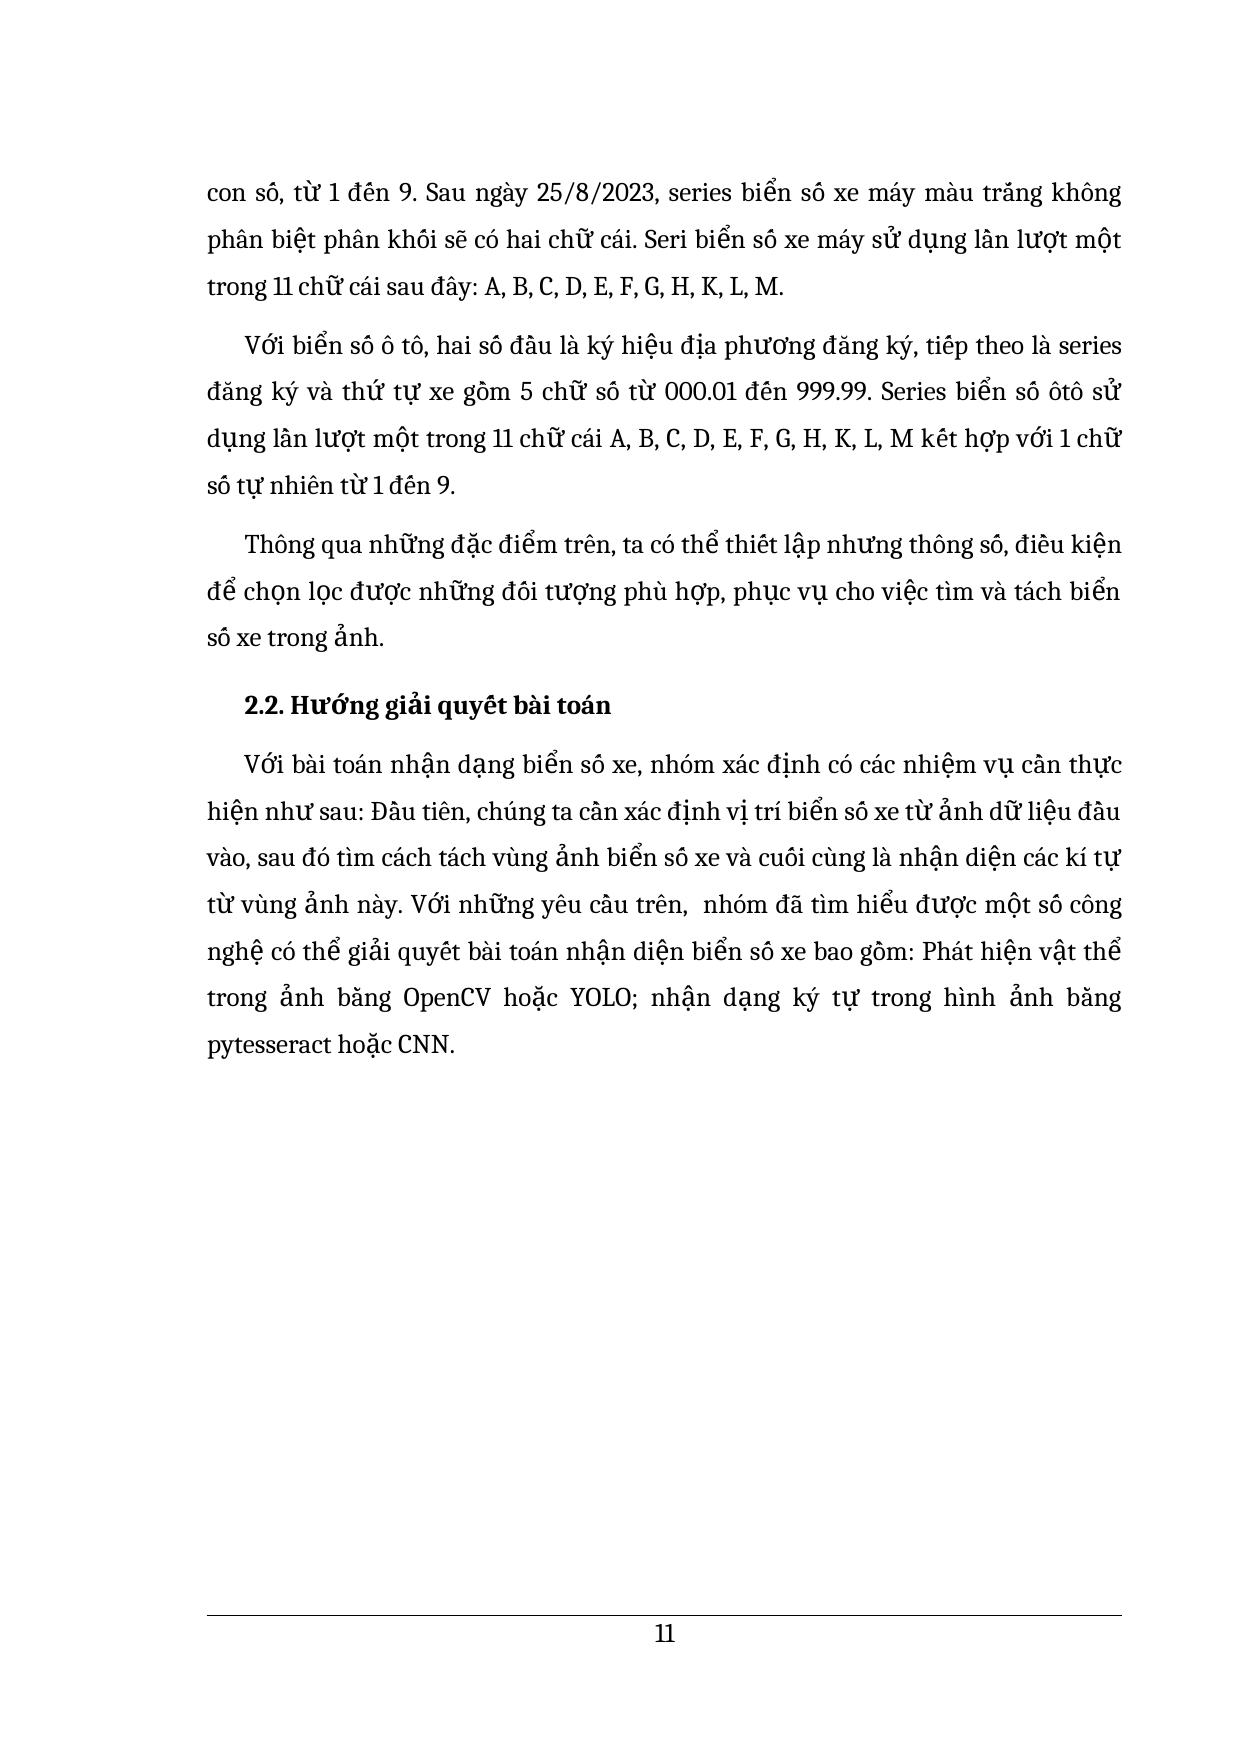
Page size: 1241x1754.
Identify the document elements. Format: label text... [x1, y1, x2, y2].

text Thông qua những đặc điểm trên, ta có thể thiết lập nhưng thông số, điều kiện để chọn lọc được những đối tượng phù hợp, phục vụ cho việc tìm và tách biển số xe trong ảnh. [207, 529, 1122, 653]
text Với biển số ô tô, hai số đầu là ký hiệu địa phương đăng ký, tiếp theo là series đăng ký và thứ tự xe gồm 5 chữ số từ 000.01 đến 999.99. Series biển số ôtô sử dụng lần lượt một trong 11 chữ cái A, B, C, D, E, F, G, H, K, L, M kết hợp với 1 chữ số tự nhiên từ 1 đến 9. [207, 330, 1122, 501]
text Với bài toán nhận dạng biển số xe, nhóm xác định có các nhiệm vụ cần thực hiện như sau: Đầu tiên, chúng ta cần xác định vị trí biển số xe từ ảnh dữ liệu đầu vào, sau đó tìm cách tách vùng ảnh biển số xe và cuối cùng là nhận diện các kí tự từ vùng ảnh này. Với những yêu cầu trên, nhóm đã tìm hiểu được một số công nghệ có thể giải quyết bài toán nhận diện biển số xe bao gồm: Phát hiện vật thể trong ảnh bằng OpenCV hoặc YOLO; nhận dạng ký tự trong hình ảnh bằng pytesseract hoặc CNN. [207, 749, 1122, 1060]
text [207, 177, 1122, 302]
subtitle Hướng giải quyết bài toán [244, 690, 1122, 721]
